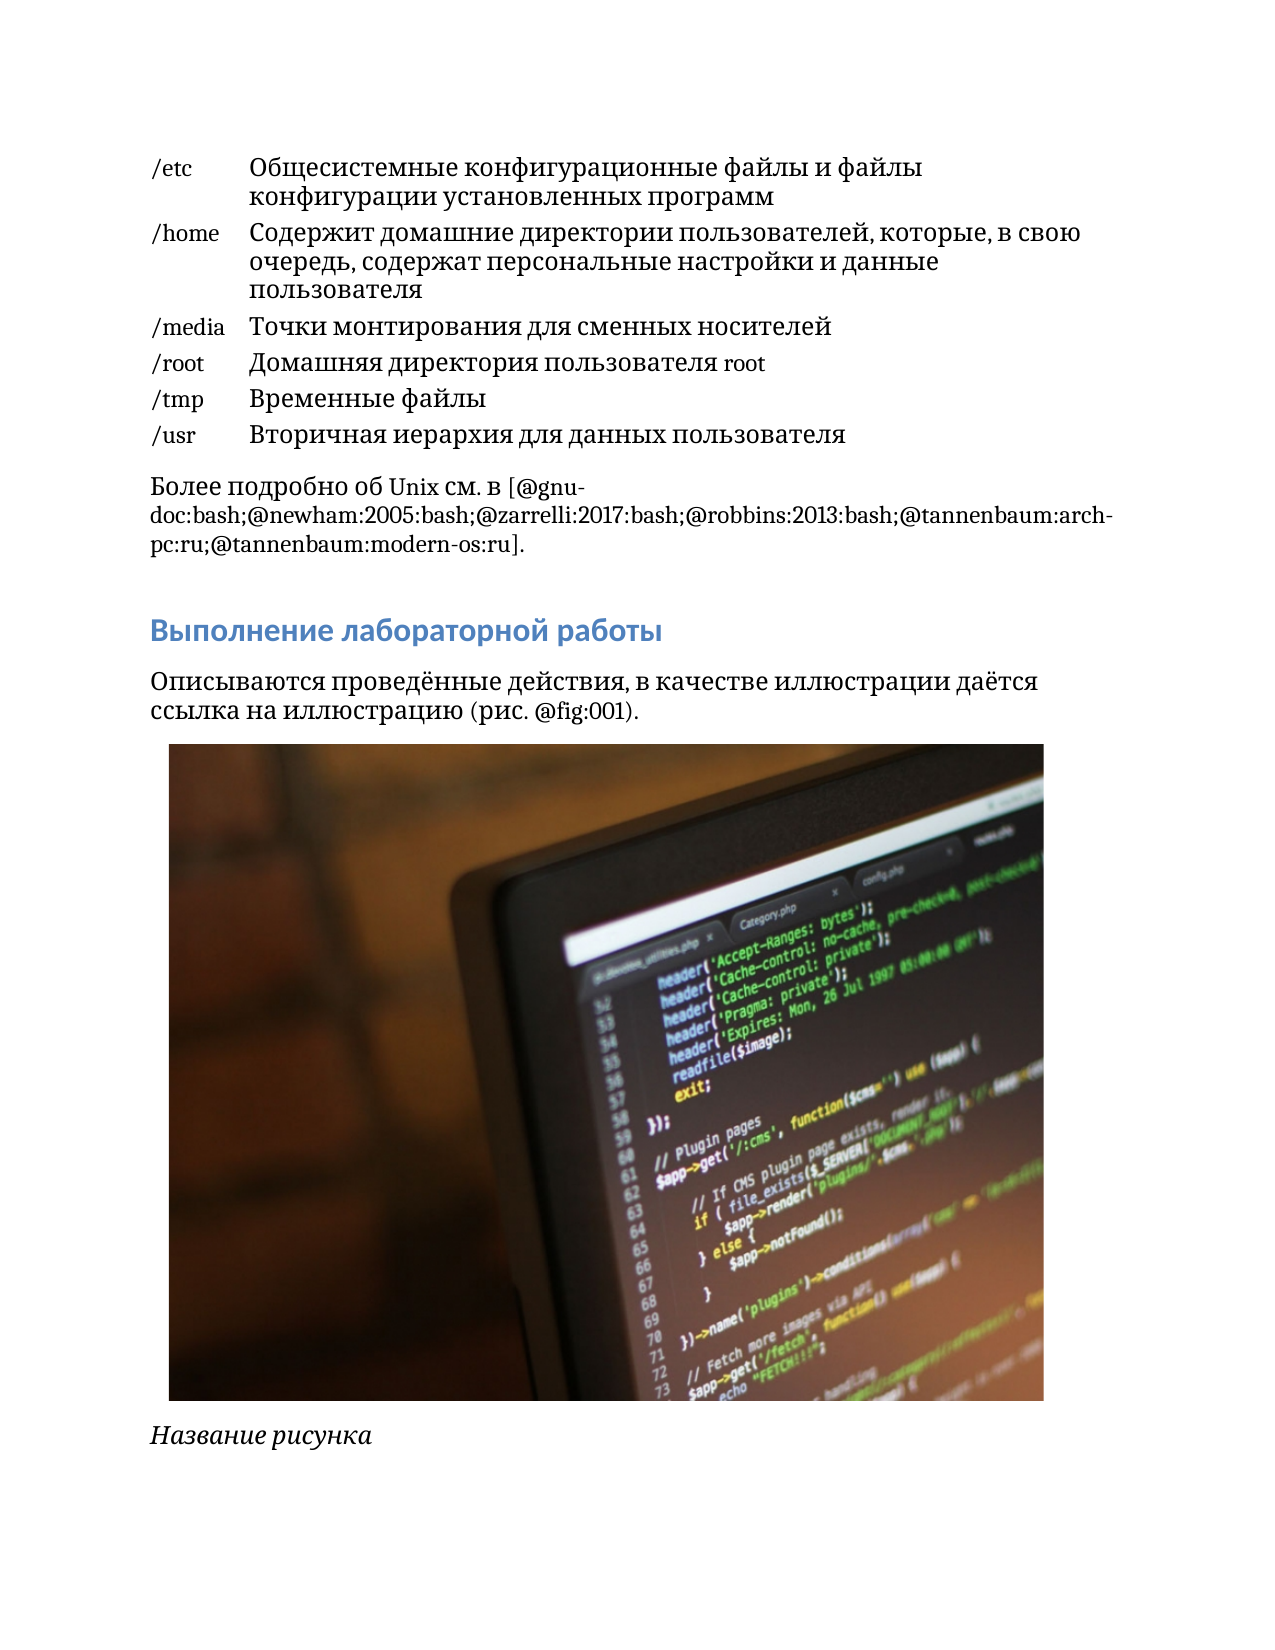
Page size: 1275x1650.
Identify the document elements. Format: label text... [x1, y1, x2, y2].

table_cell Общесистемные конфигурационные файлы и файлы конфигурации установленных программ [238, 150, 1114, 215]
table_cell /etc [139, 150, 238, 215]
text Название рисунка [150, 1422, 1125, 1450]
subtitle Выполнение лабораторной работы [150, 609, 1125, 649]
table_cell Временные файлы [238, 381, 1114, 417]
table_cell /home [139, 215, 238, 309]
text Более подробно об Unix см. в [@gnu-doc:bash;@newham:2005:bash;@zarrelli:2017:bash;@robbins:2013:bash;@tannenbaum:arch-pc:ru;@tannenbaum:modern-os:ru]. [150, 472, 1125, 559]
table_cell /usr [139, 418, 238, 454]
table_cell Содержит домашние директории пользователей, которые, в свою очередь, содержат персональные настройки и данные пользователя [238, 215, 1114, 309]
table_cell Точки монтирования для сменных носителей [238, 309, 1114, 345]
text Описываются проведённые действия, в качестве иллюстрации даётся ссылка на иллюстрацию (рис. @fig:001). [150, 668, 1125, 726]
table_cell /media [139, 309, 238, 345]
table_cell Домашняя директория пользователя root [238, 345, 1114, 381]
table_cell /tmp [139, 381, 238, 417]
table_cell Вторичная иерархия для данных пользователя [238, 418, 1114, 454]
table_cell /root [139, 345, 238, 381]
picture [168, 744, 1044, 1401]
